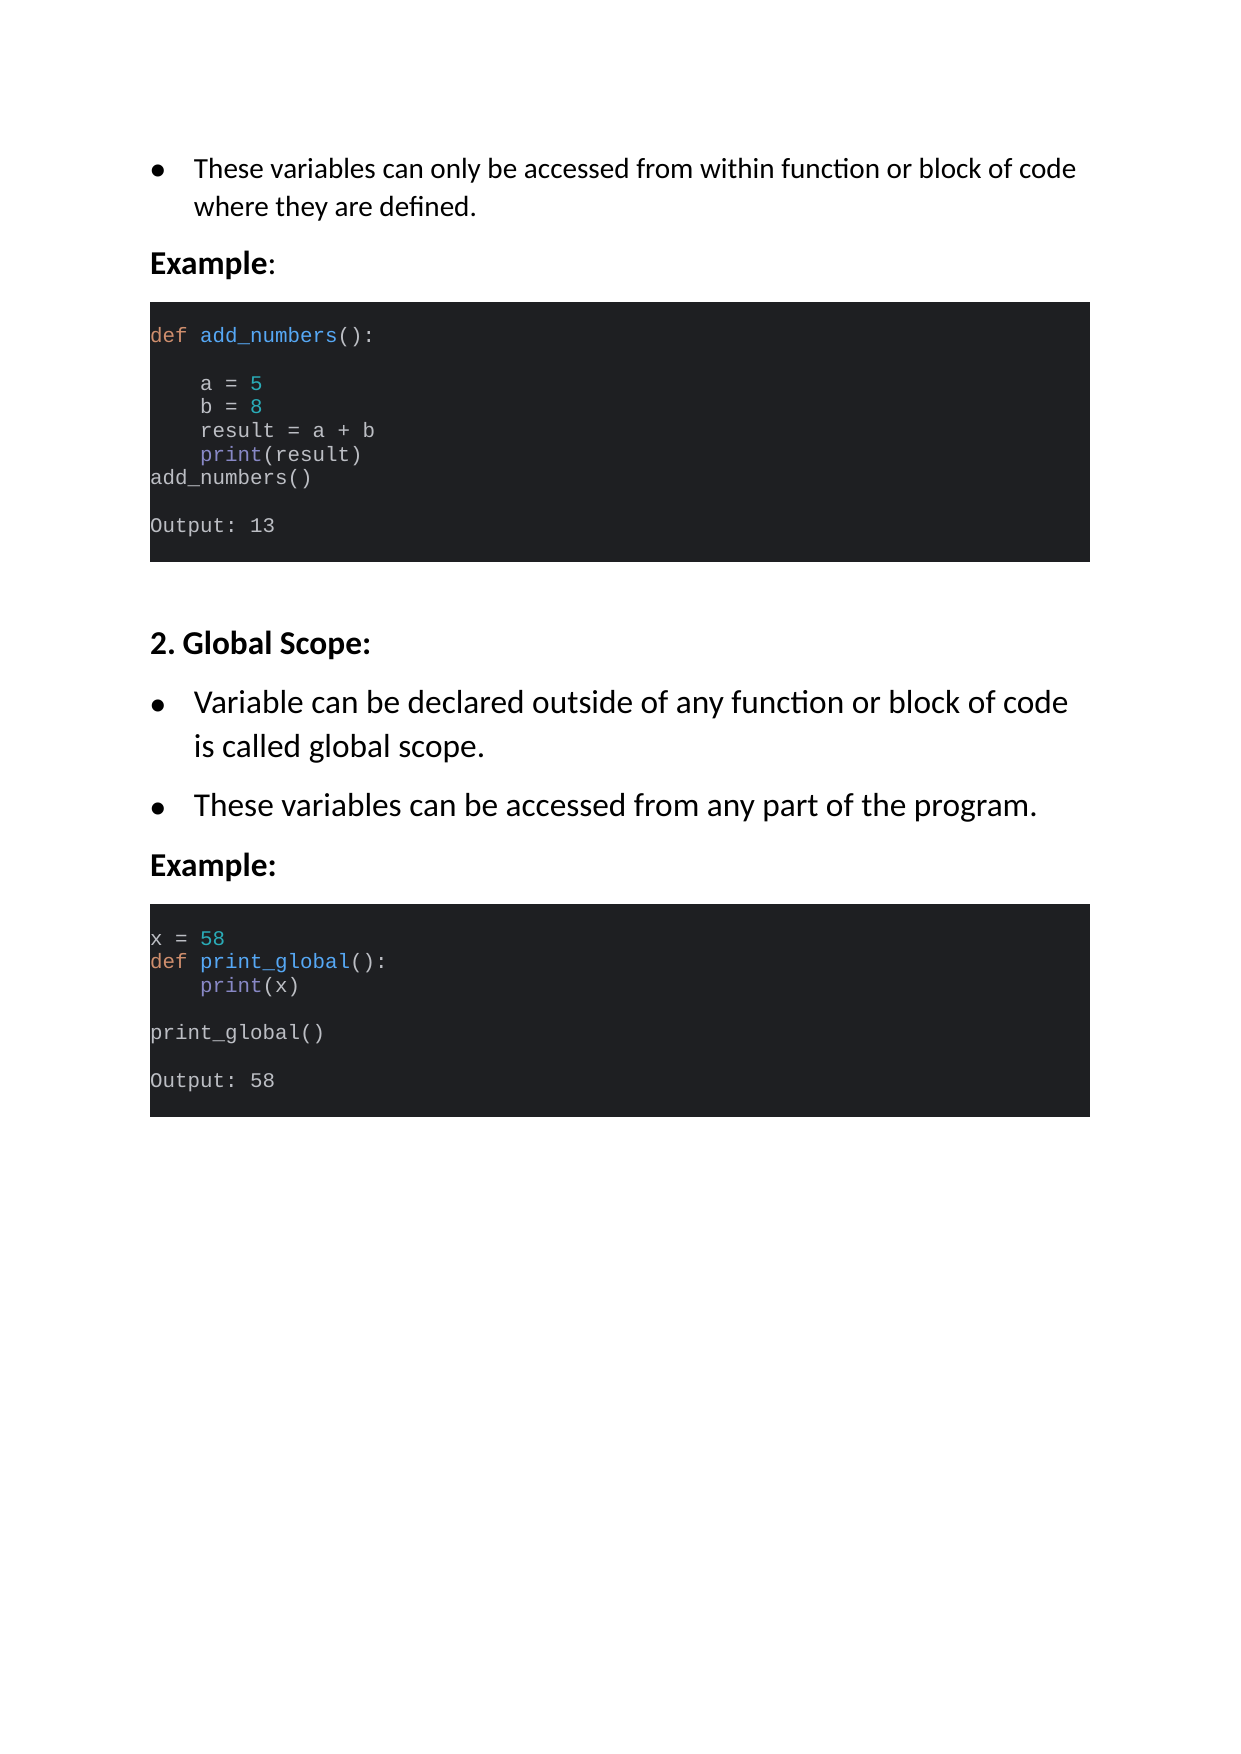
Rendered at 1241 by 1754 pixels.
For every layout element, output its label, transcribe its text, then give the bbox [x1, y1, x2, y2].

list Variable can be declared outside of any function or block of code is called global scope. [150, 682, 1090, 765]
text x = 58 def print_global(): print(x) print_global() [150, 928, 1090, 1046]
text def add_numbers(): [150, 326, 1090, 349]
text Example: [150, 242, 1090, 283]
list These variables can only be accessed from within function or block of code where they are defined. [150, 150, 1090, 223]
text Output: 13 [150, 515, 1090, 538]
text Output: 58 [150, 1069, 1090, 1093]
text Example: [150, 844, 1090, 885]
text a = 5 b = 8 result = a + b print(result) add_numbers() [150, 349, 1090, 491]
list Global Scope: [150, 622, 1090, 662]
list These variables can be accessed from any part of the program. [150, 784, 1090, 825]
